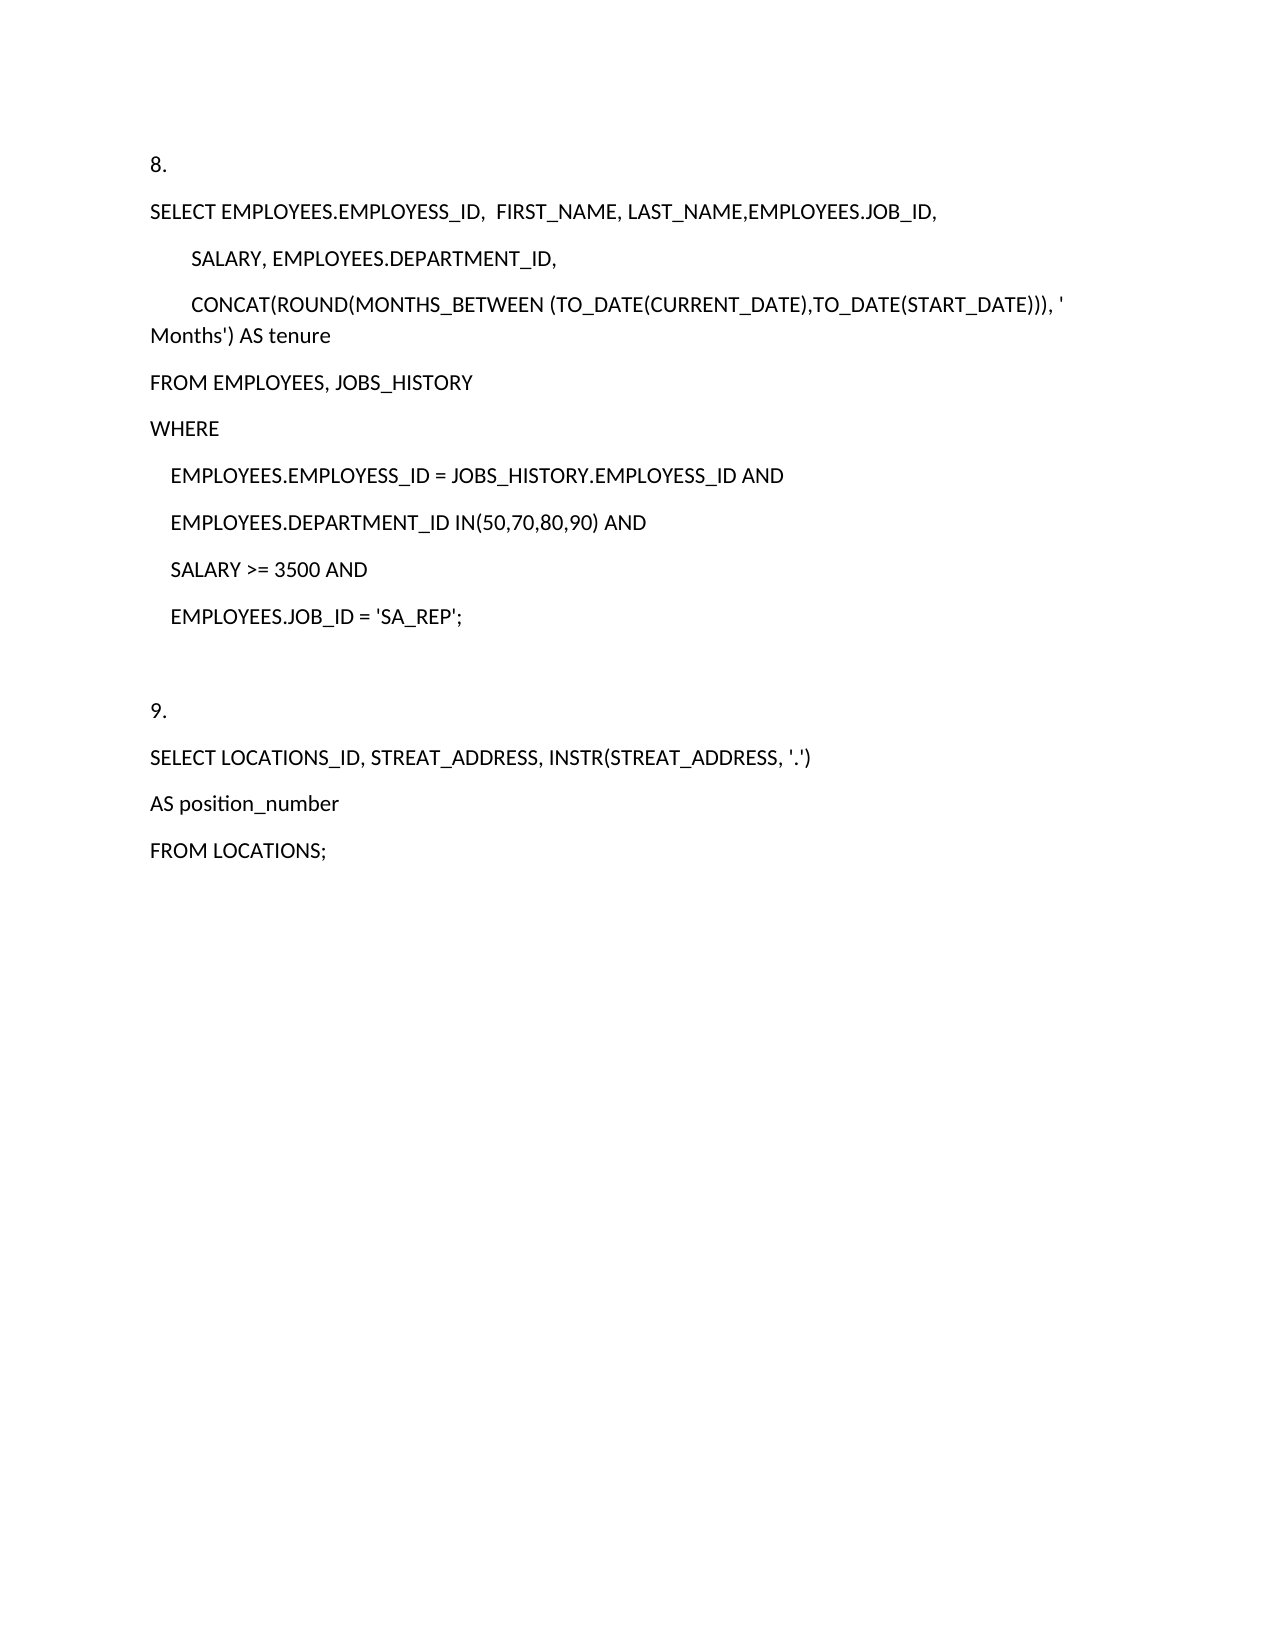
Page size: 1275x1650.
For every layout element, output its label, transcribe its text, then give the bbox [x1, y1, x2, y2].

text FROM EMPLOYEES, JOBS_HISTORY [150, 368, 1125, 396]
text SALARY, EMPLOYEES.DEPARTMENT_ID, [150, 244, 1125, 272]
text FROM LOCATIONS; [150, 836, 1125, 864]
text WHERE [150, 414, 1125, 443]
text EMPLOYEES.JOB_ID = 'SA_REP'; [150, 602, 1125, 630]
text EMPLOYEES.DEPARTMENT_ID IN(50,70,80,90) AND [150, 508, 1125, 536]
text 9. [150, 696, 1125, 724]
text 8. [150, 150, 1125, 178]
text AS position_number [150, 789, 1125, 818]
text SELECT LOCATIONS_ID, STREAT_ADDRESS, INSTR(STREAT_ADDRESS, '.') [150, 743, 1125, 771]
text EMPLOYEES.EMPLOYESS_ID = JOBS_HISTORY.EMPLOYESS_ID AND [150, 461, 1125, 489]
text SELECT EMPLOYEES.EMPLOYESS_ID, FIRST_NAME, LAST_NAME,EMPLOYEES.JOB_ID, [150, 197, 1125, 225]
text SALARY >= 3500 AND [150, 555, 1125, 583]
text CONCAT(ROUND(MONTHS_BETWEEN (TO_DATE(CURRENT_DATE),TO_DATE(START_DATE))), ' Months') AS tenure [150, 291, 1125, 349]
